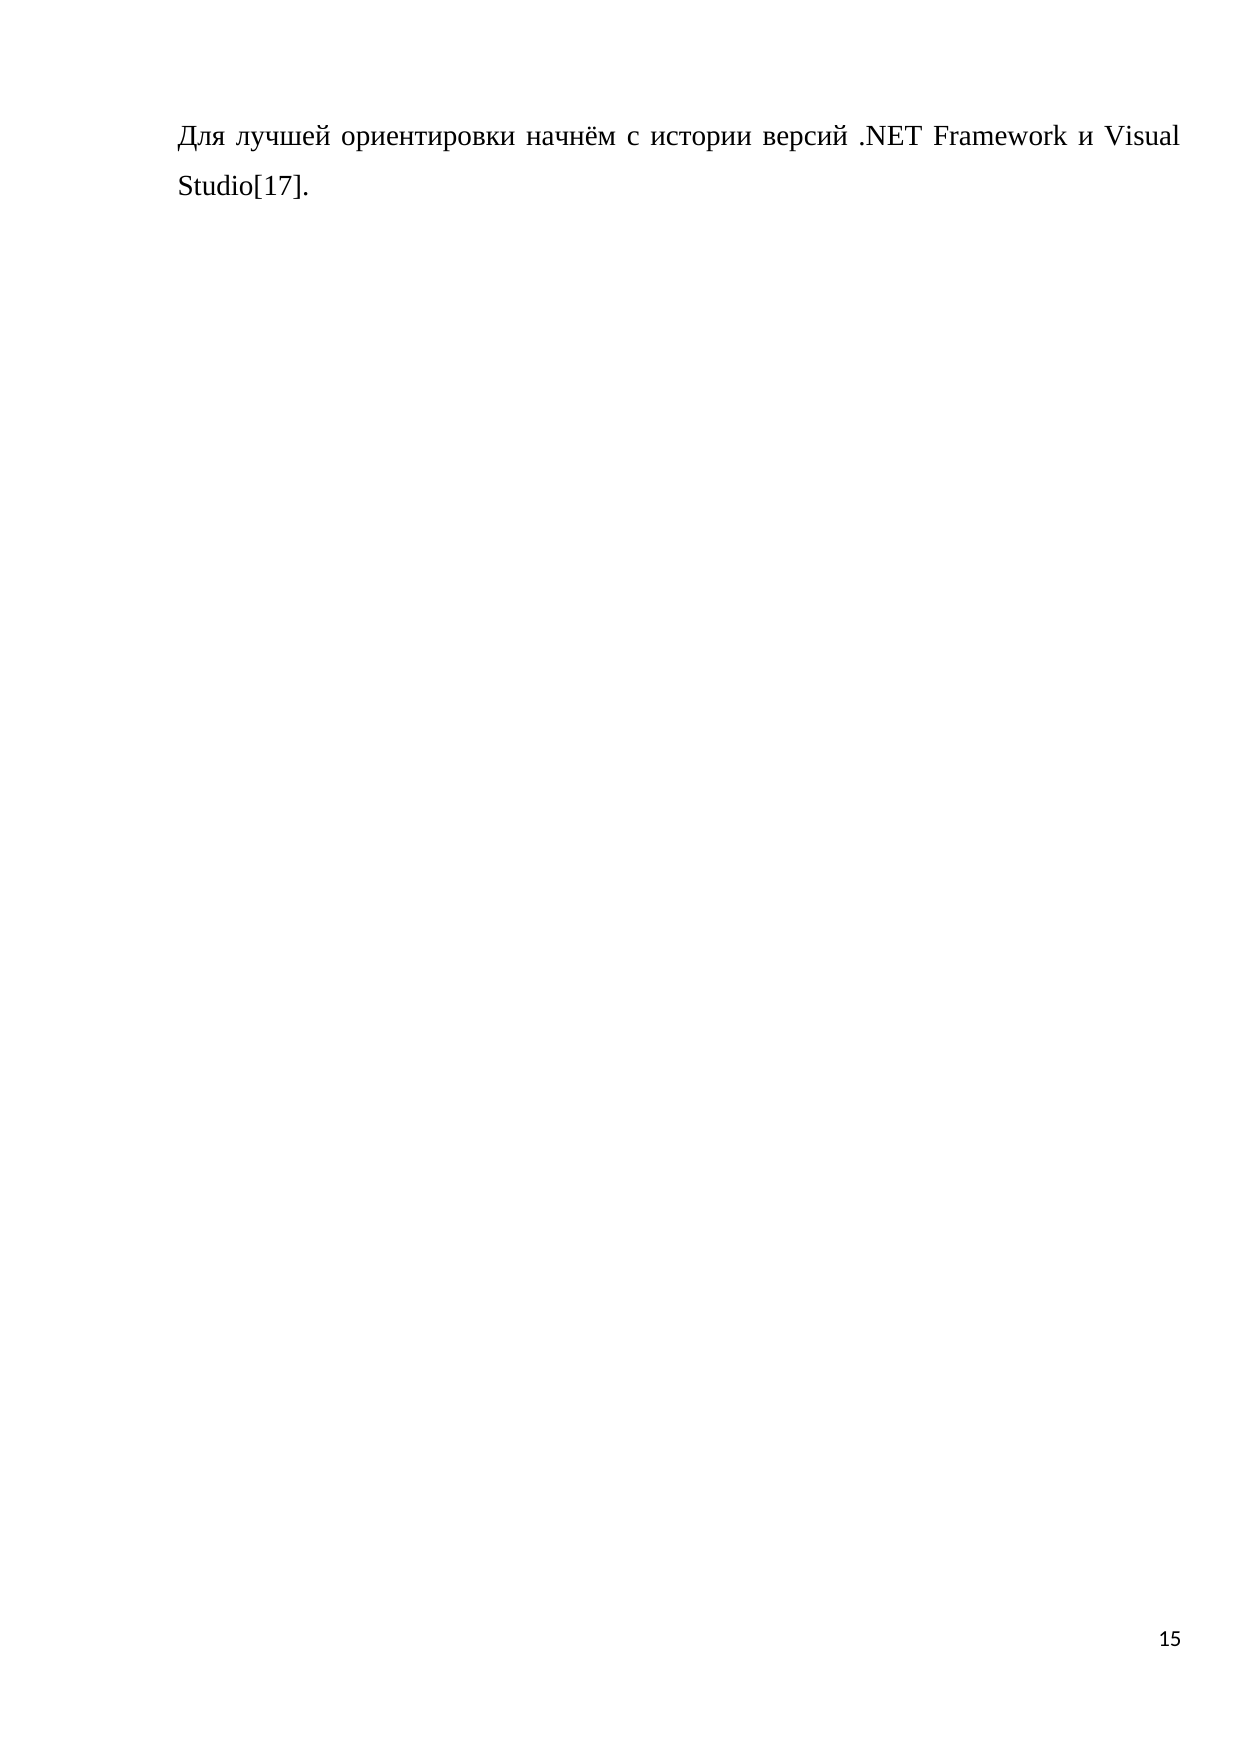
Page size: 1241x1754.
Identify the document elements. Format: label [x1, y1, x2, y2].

text [177, 118, 1181, 202]
